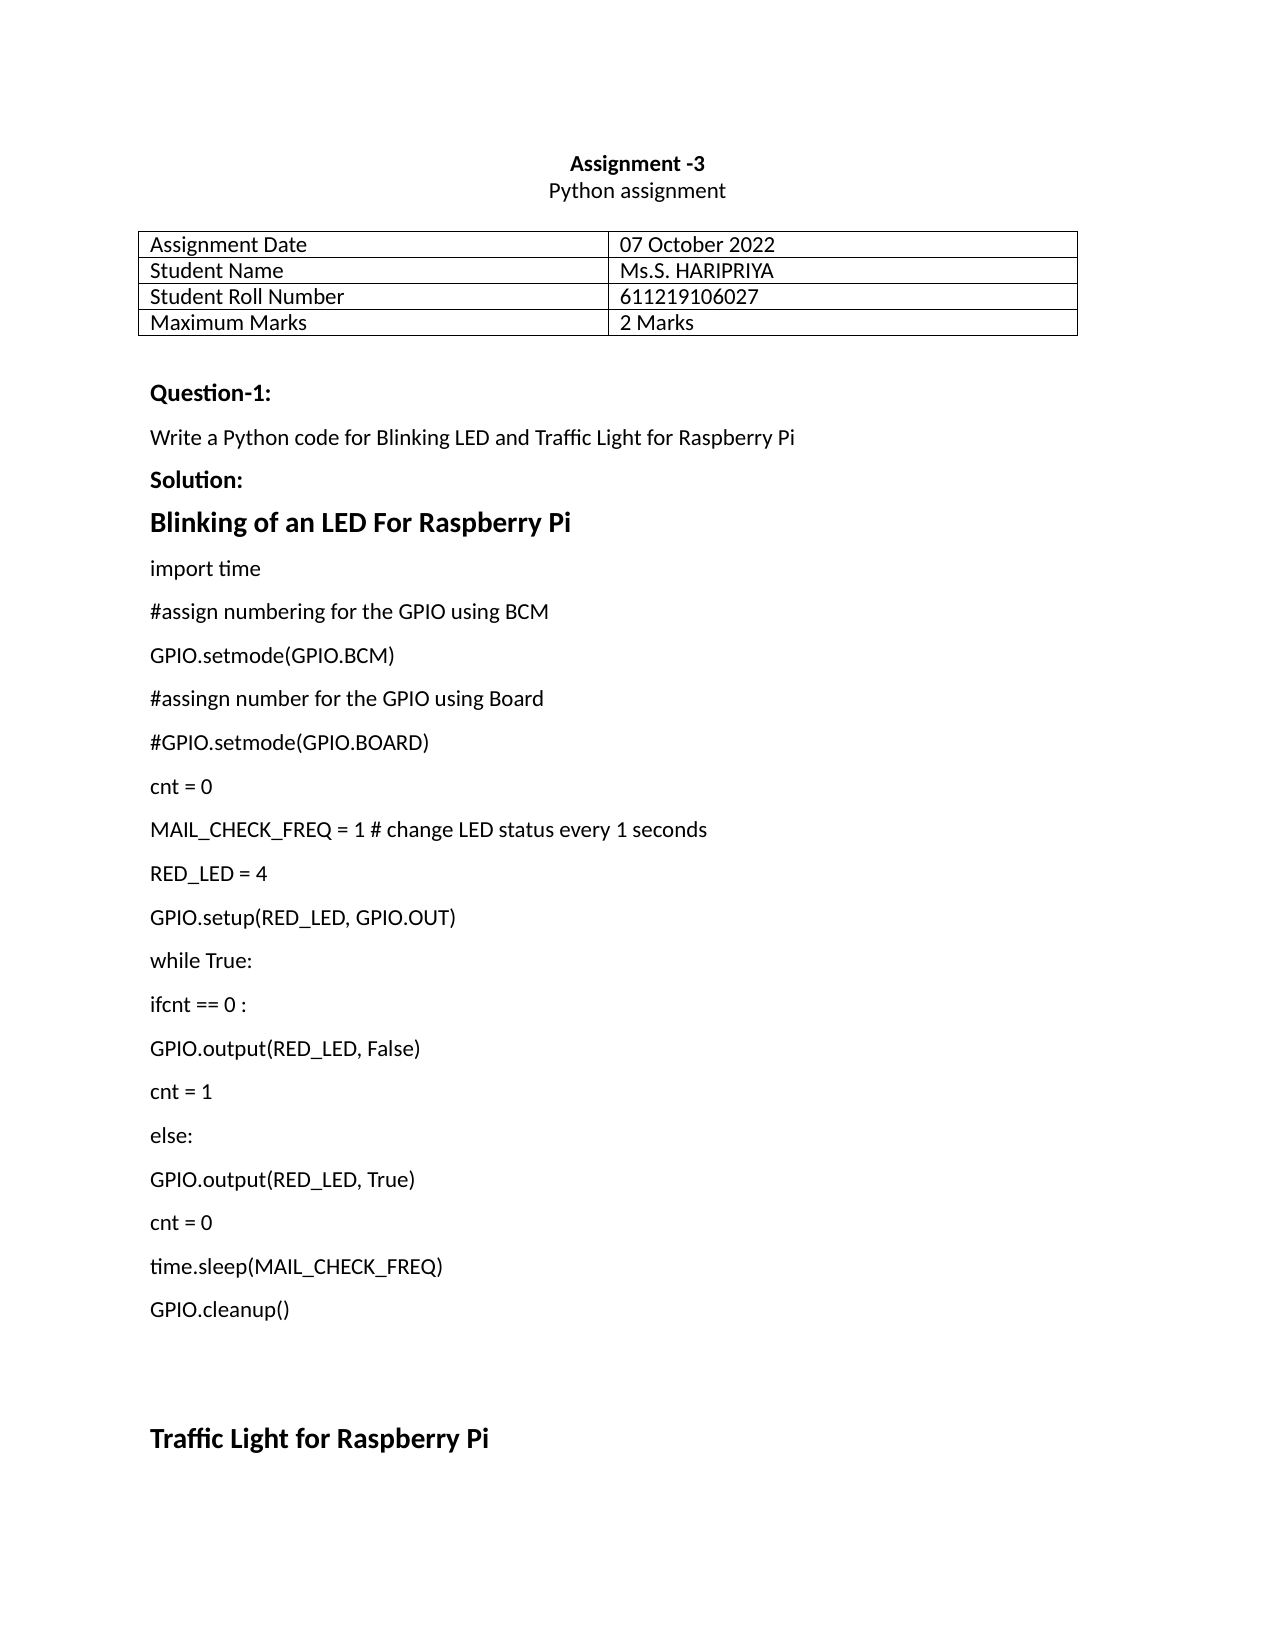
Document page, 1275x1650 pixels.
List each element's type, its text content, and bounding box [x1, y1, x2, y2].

text #assingn number for the GPIO using Board [150, 685, 1125, 712]
text Blinking of an LED For Raspberry Pi [150, 511, 1125, 538]
text GPIO.output(RED_LED, True) [150, 1165, 1125, 1192]
text Assignment -3 [150, 150, 1125, 177]
text GPIO.setup(RED_LED, GPIO.OUT) [150, 903, 1125, 931]
text #assign numbering for the GPIO using BCM [150, 598, 1125, 625]
text cnt = 0 [150, 1209, 1125, 1236]
text cnt = 0 [150, 773, 1125, 799]
text while True: [150, 947, 1125, 974]
text import time [150, 554, 1125, 581]
table_cell Student Name [139, 258, 608, 283]
text cnt = 1 [150, 1078, 1125, 1105]
text Traffic Light for Raspberry Pi [150, 1427, 1125, 1454]
text else: [150, 1122, 1125, 1149]
text #GPIO.setmode(GPIO.BOARD) [150, 729, 1125, 756]
table_cell Maximum Marks [139, 310, 608, 335]
table_cell Student Roll Number [139, 284, 608, 309]
table_cell 611219106027 [609, 284, 1077, 309]
text Python assignment [150, 177, 1125, 204]
text time.sleep(MAIL_CHECK_FREQ) [150, 1253, 1125, 1280]
text Write a Python code for Blinking LED and Traffic Light for Raspberry Pi [150, 423, 1125, 450]
text ifcnt == 0 : [150, 991, 1125, 1018]
table_header 07 October 2022 [609, 232, 1077, 257]
text GPIO.setmode(GPIO.BCM) [150, 642, 1125, 669]
table_header Assignment Date [139, 232, 608, 257]
text GPIO.cleanup() [150, 1296, 1125, 1323]
text Solution: [150, 467, 1125, 494]
table_cell 2 Marks [609, 310, 1077, 335]
text Question-1: [150, 380, 1125, 407]
text RED_LED = 4 [150, 860, 1125, 887]
table_cell Ms.S. HARIPRIYA [609, 258, 1077, 283]
text GPIO.output(RED_LED, False) [150, 1034, 1125, 1061]
text MAIL_CHECK_FREQ = 1 # change LED status every 1 seconds [150, 816, 1125, 843]
